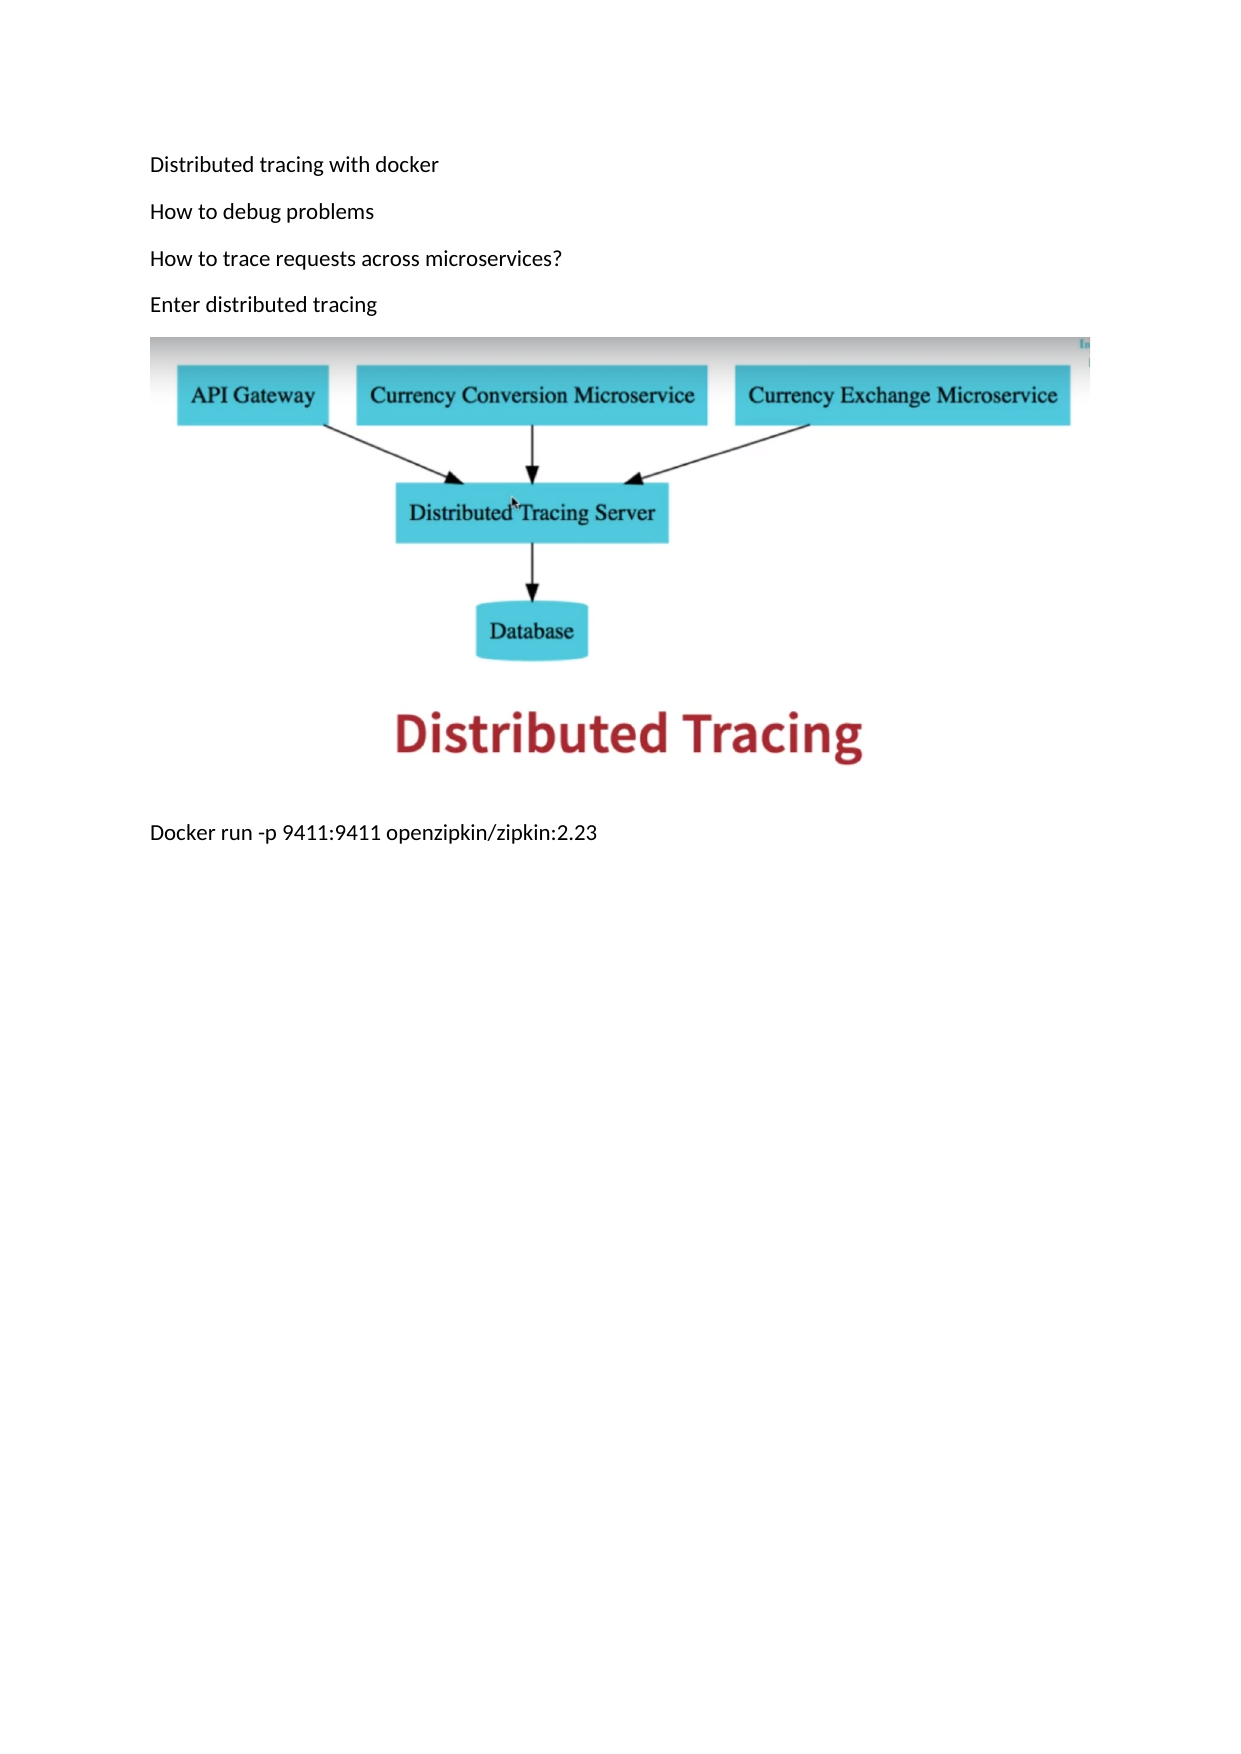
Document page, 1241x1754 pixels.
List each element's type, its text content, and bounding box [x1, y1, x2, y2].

text Distributed tracing with docker [150, 150, 1090, 178]
text How to debug problems [150, 197, 1090, 225]
text How to trace requests across microservices? [150, 244, 1090, 272]
picture [150, 337, 1091, 800]
text Docker run -p 9411:9411 openzipkin/zipkin:2.23 [150, 818, 1090, 846]
text Enter distributed tracing [150, 291, 1090, 319]
